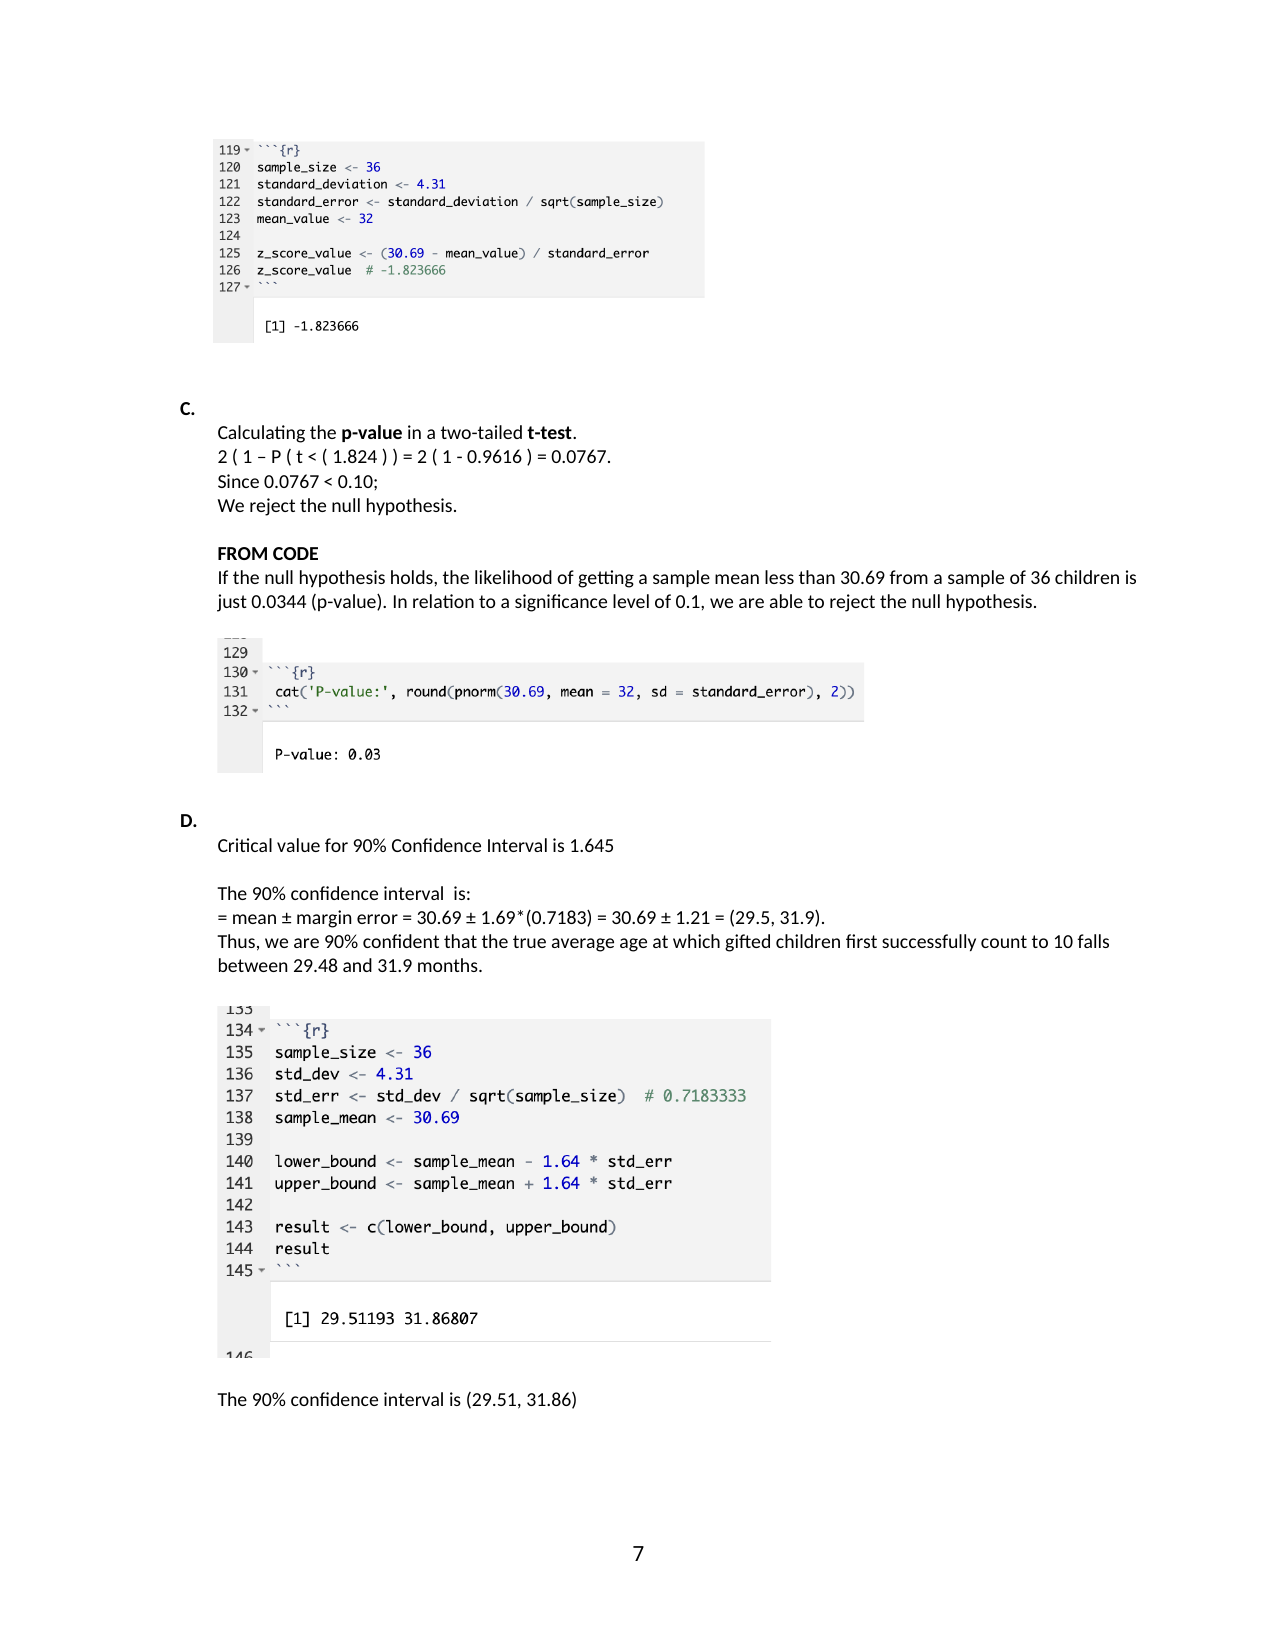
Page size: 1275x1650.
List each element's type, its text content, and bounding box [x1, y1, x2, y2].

picture [217, 1006, 772, 1358]
picture [217, 638, 865, 773]
picture [213, 139, 705, 343]
list Calculating the p-value in a two-tailed t-test. 2 ( 1 – P ( t < ( 1.824 ) ) = 2 ( 1 - 0.9616 ) = 0.0767. Since 0.0767 < 0.10; We reject the null hypothesis. FROM CODE If the null hypothesis holds, the likelihood of getting a sample mean less than 30.69 from a sample of 36 children is just 0.0344 (p-value). In relation to a significance level of 0.1, we are able to reject the null hypothesis. [180, 396, 1139, 804]
